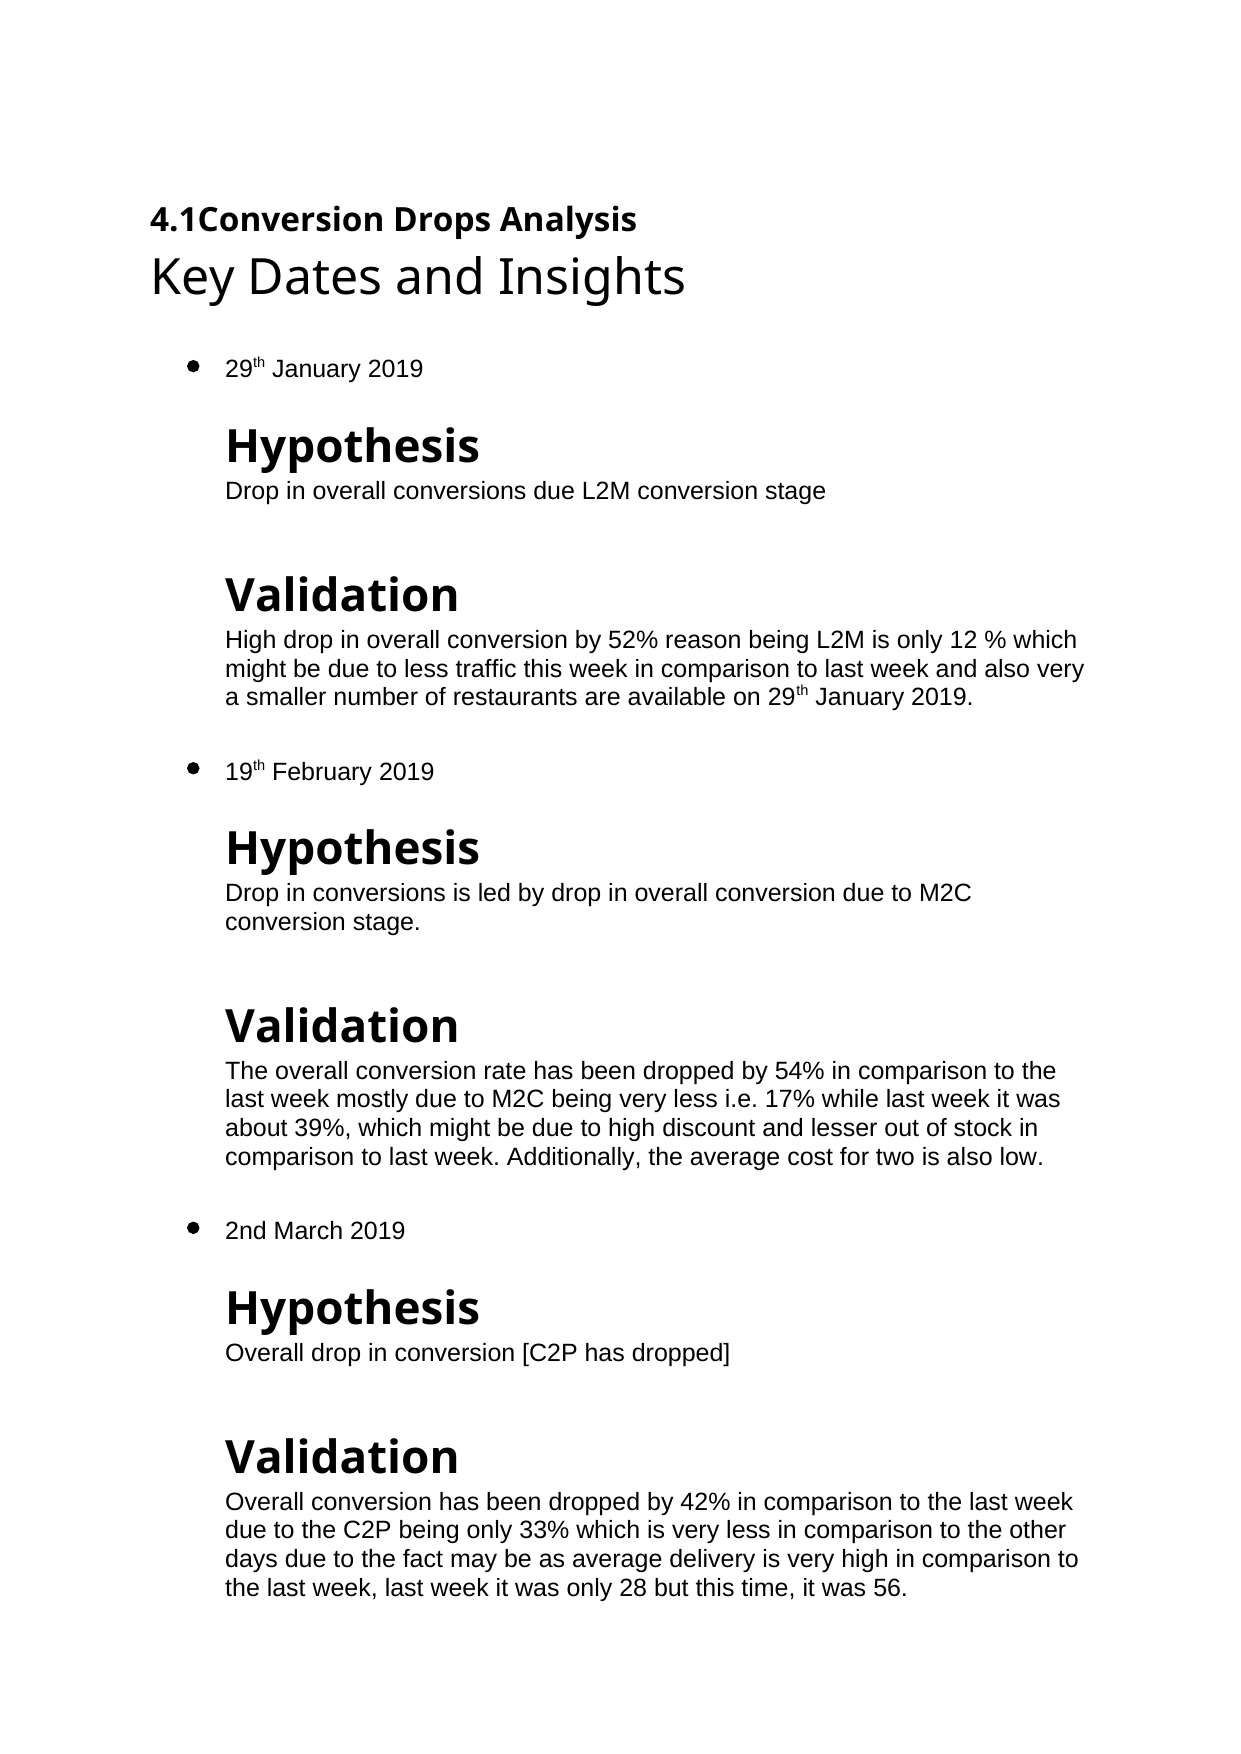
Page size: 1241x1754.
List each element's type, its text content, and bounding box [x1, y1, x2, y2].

text 4.1Conversion Drops Analysis [150, 195, 1090, 241]
list Validation [225, 993, 1090, 1056]
list Hypothesis [225, 414, 1090, 476]
text High drop in overall conversion by 52% reason being L2M is only 12 % which might be due to less traffic this week in comparison to last week and also very a smaller number of restaurants are available on 29th January 2019. [225, 625, 1090, 711]
list Drop in conversions is led by drop in overall conversion due to M2C conversion stage. [225, 878, 1090, 936]
list 19th February 2019 [187, 756, 1090, 787]
list Hypothesis [225, 816, 1090, 878]
text Key Dates and Insights [150, 241, 1090, 309]
list 2nd March 2019 [187, 1216, 1090, 1247]
list Overall drop in conversion [C2P has dropped] [225, 1338, 1090, 1367]
list 29th January 2019 [187, 354, 1090, 385]
text Overall conversion has been dropped by 42% in comparison to the last week due to the C2P being only 33% which is very less in comparison to the other days due to the fact may be as average delivery is very high in comparison to the last week, last week it was only 28 but this time, it was 56. [225, 1486, 1090, 1601]
list Hypothesis [225, 1275, 1090, 1338]
text The overall conversion rate has been dropped by 54% in comparison to the last week mostly due to M2C being very less i.e. 17% while last week it was about 39%, which might be due to high discount and lesser out of stock in comparison to last week. Additionally, the average cost for two is also low. [225, 1056, 1090, 1171]
list Drop in overall conversions due L2M conversion stage [225, 476, 1090, 505]
list Validation [225, 562, 1090, 625]
list Validation [225, 1424, 1090, 1486]
